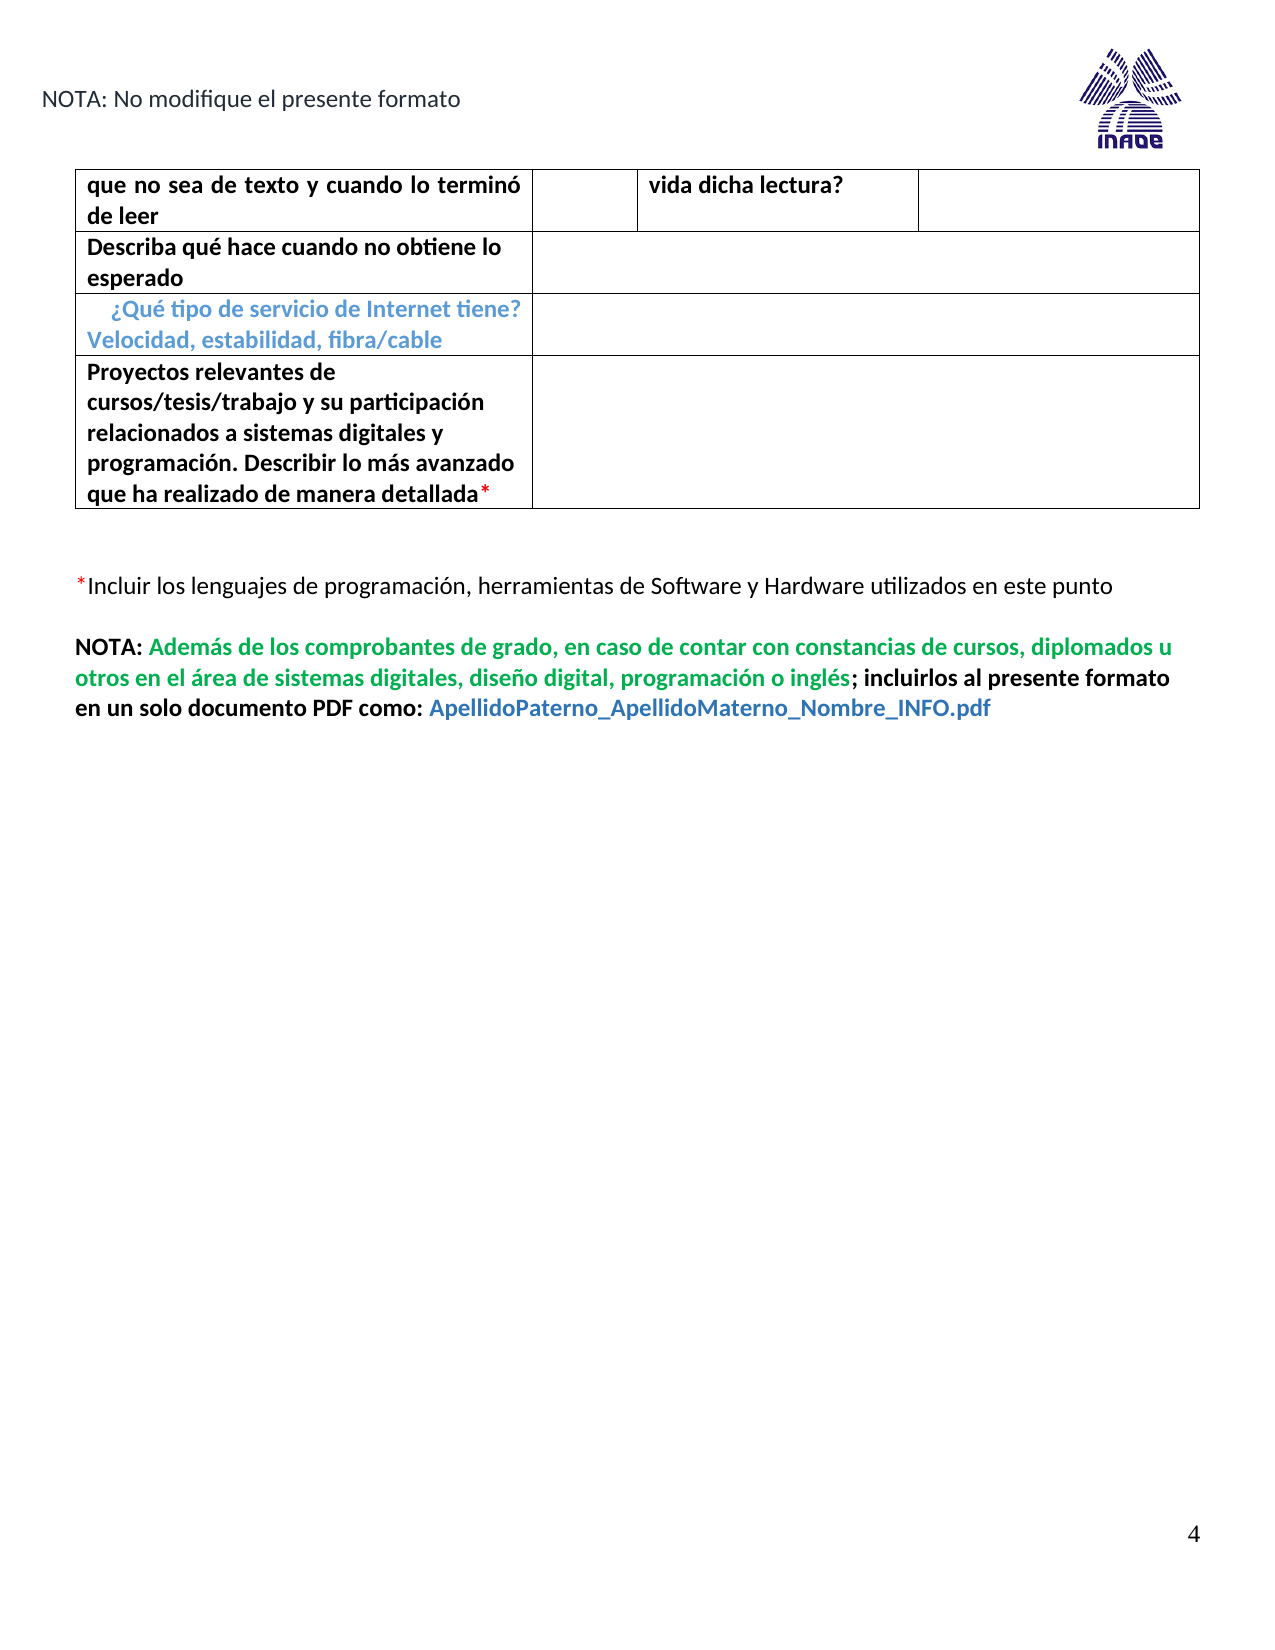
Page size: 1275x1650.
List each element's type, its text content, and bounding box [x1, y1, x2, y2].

table_cell [533, 170, 637, 231]
text *Incluir los lenguajes de programación, herramientas de Software y Hardware utilizados en este punto [75, 570, 1200, 601]
table_cell Proyectos relevantes de cursos/tesis/trabajo y su participación relacionados a sistemas digitales y programación. Describir lo más avanzado que ha realizado de manera detallada* [76, 356, 532, 508]
table_cell Describa qué hace cuando no obtiene lo esperado [76, 232, 532, 293]
table_cell [533, 232, 1199, 293]
table_cell ¿Qué tipo de servicio de Internet tiene? Velocidad, estabilidad, fibra/cable [76, 294, 532, 355]
text NOTA: Además de los comprobantes de grado, en caso de contar con constancias de cursos, diplomados u otros en el área de sistemas digitales, diseño digital, programación o inglés; incluirlos al presente formato en un solo documento PDF como: ApellidoPaterno_ApellidoMaterno_Nombre_INFO.pdf [75, 631, 1200, 723]
picture [1059, 28, 1200, 169]
table_cell Último libro que ha terminado de leer que no sea de texto y cuando lo terminó de leer [76, 170, 532, 231]
table_cell [533, 294, 1199, 355]
table_cell [533, 356, 1199, 508]
table_cell ¿Qué le dejó para su vida dicha lectura? [638, 170, 918, 231]
table_cell [919, 170, 1199, 231]
